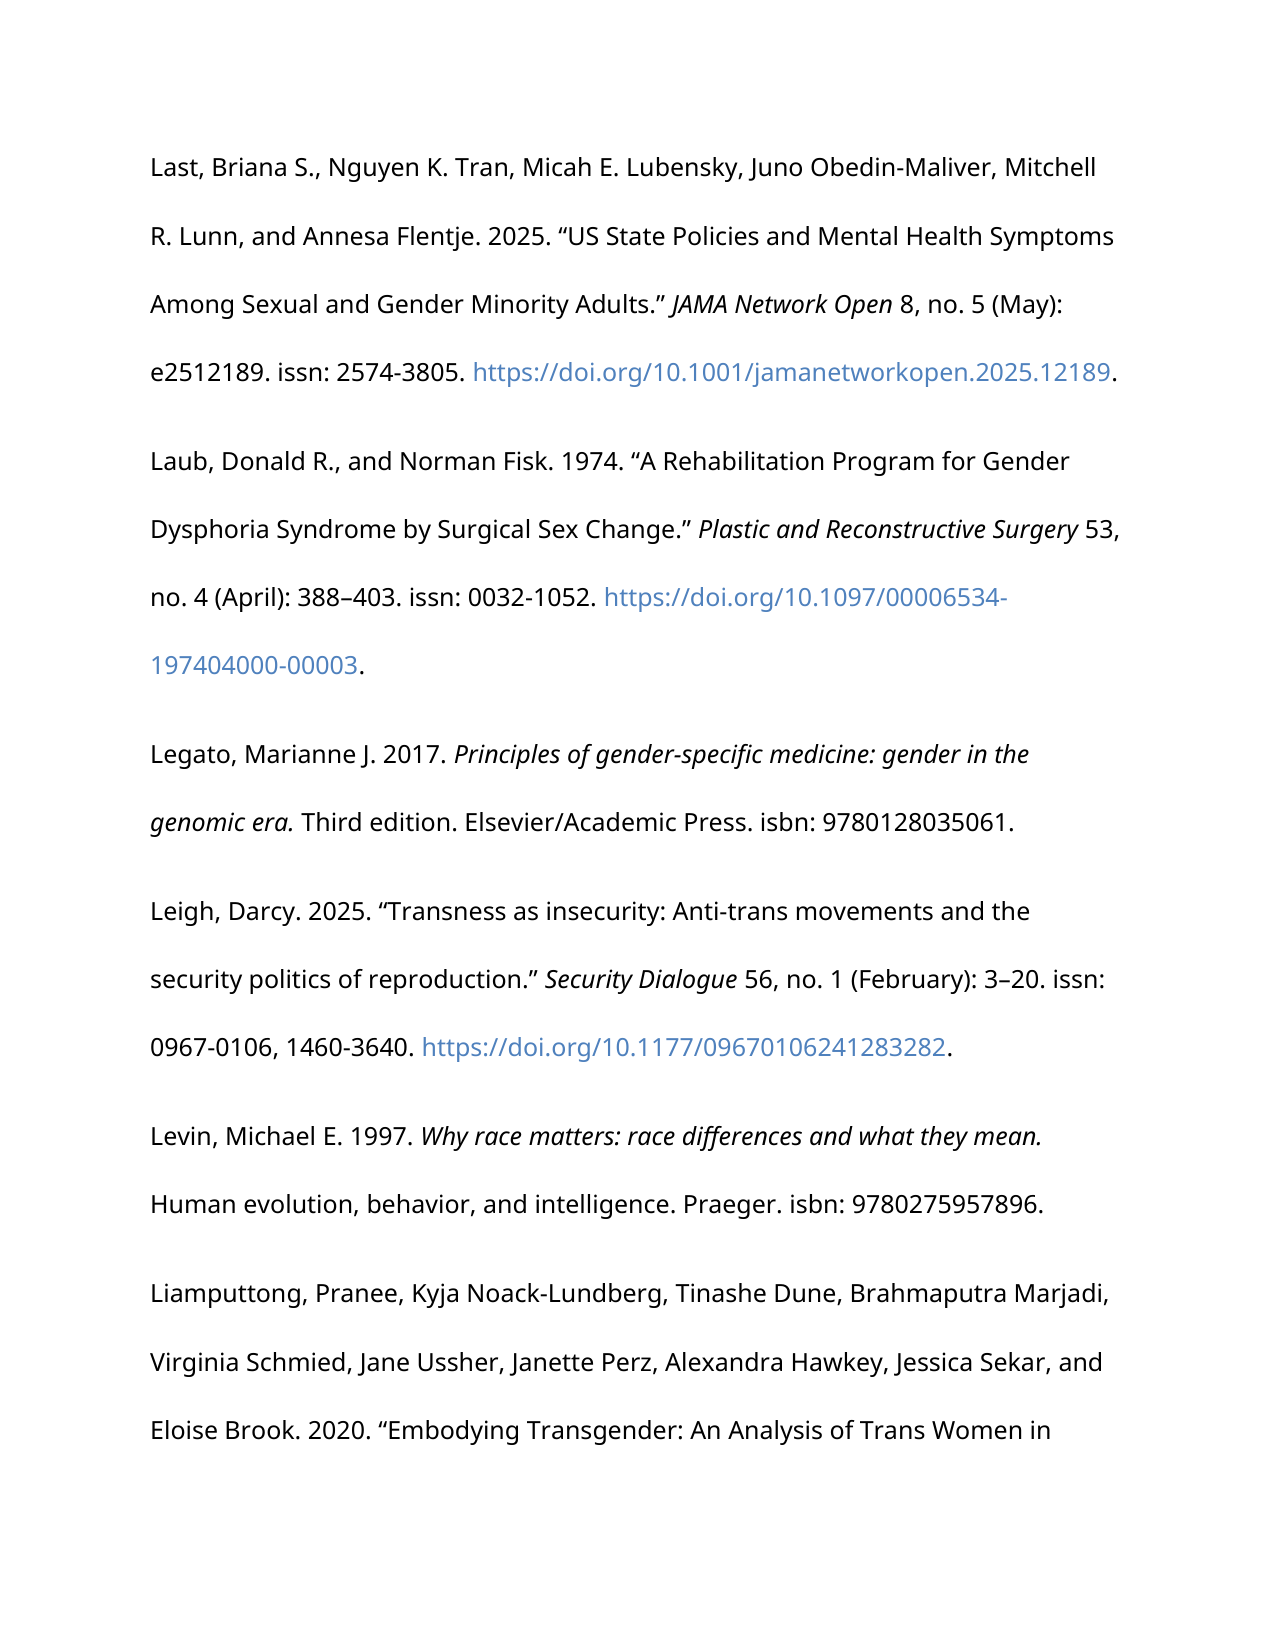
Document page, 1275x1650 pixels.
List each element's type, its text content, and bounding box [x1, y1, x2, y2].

text Legato, Marianne J. 2017. Principles of gender-specific medicine: gender in the genomic era. Third edition. Elsevier/Academic Press. isbn: 9780128035061. [150, 737, 1125, 839]
text Levin, Michael E. 1997. Why race matters: race differences and what they mean. Human evolution, behavior, and intelligence. Praeger. isbn: 9780275957896. [150, 1119, 1125, 1221]
text Leigh, Darcy. 2025. “Transness as insecurity: Anti-trans movements and the security politics of reproduction.” Security Dialogue 56, no. 1 (February): 3–20. issn: 0967-0106, 1460-3640. https://doi.org/10.1177/09670106241283282. [150, 894, 1125, 1064]
text Laub, Donald R., and Norman Fisk. 1974. “A Rehabilitation Program for Gender Dysphoria Syndrome by Surgical Sex Change.” Plastic and Reconstructive Surgery 53, no. 4 (April): 388–403. issn: 0032-1052. https://doi.org/10.1097/00006534-197404000-00003. [150, 443, 1125, 682]
text Last, Briana S., Nguyen K. Tran, Micah E. Lubensky, Juno Obedin-Maliver, Mitchell R. Lunn, and Annesa Flentje. 2025. “US State Policies and Mental Health Symptoms Among Sexual and Gender Minority Adults.” JAMA Network Open 8, no. 5 (May): e2512189. issn: 2574-3805. https://doi.org/10.1001/jamanetworkopen.2025.12189. [150, 150, 1125, 388]
